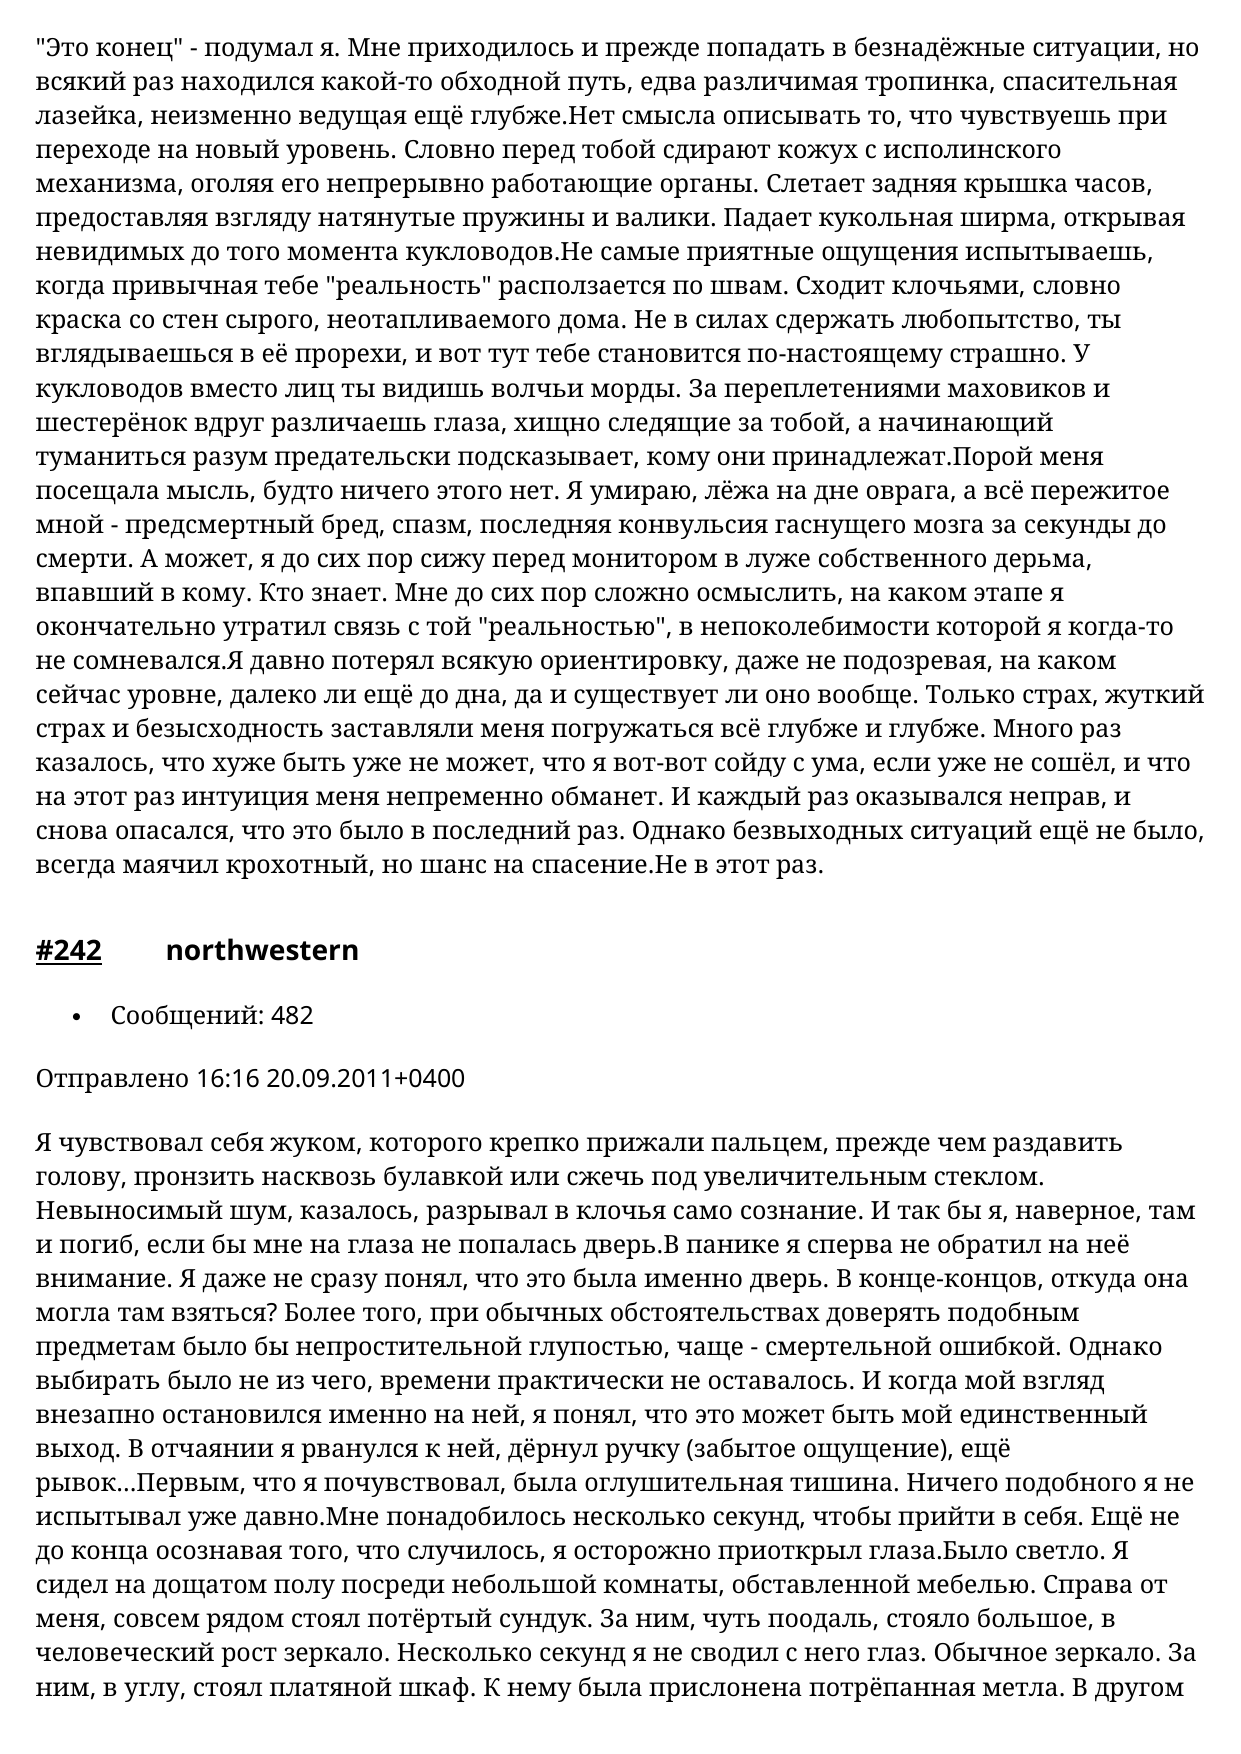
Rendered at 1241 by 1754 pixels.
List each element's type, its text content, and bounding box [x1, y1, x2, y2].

subtitle #242 northwestern [35, 910, 1205, 968]
list Сообщений: 482 [73, 998, 1205, 1032]
text "Это конец" - подумал я. Мне приходилось и прежде попадать в безнадёжные ситуации, но всякий раз находился какой-то обходной путь, едва различимая тропинка, спасительная лазейка, неизменно ведущая ещё глубже.Нет смысла описывать то, что чувствуешь при переходе на новый уровень. Словно перед тобой сдирают кожух с исполинского механизма, оголяя его непрерывно работающие органы. Слетает задняя крышка часов, предоставляя взгляду натянутые пружины и валики. Падает кукольная ширма, открывая невидимых до того момента кукловодов.Не самые приятные ощущения испытываешь, когда привычная тебе "реальность" расползается по швам. Сходит клочьями, словно краска со стен сырого, неотапливаемого дома. Не в силах сдержать любопытство, ты вглядываешься в её прорехи, и вот тут тебе становится по-настоящему страшно. У кукловодов вместо лиц ты видишь волчьи морды. За переплетениями маховиков и шестерёнок вдруг различаешь глаза, хищно следящие за тобой, а начинающий туманиться разум предательски подсказывает, кому они принадлежат.Порой меня посещала мысль, будто ничего этого нет. Я умираю, лёжа на дне оврага, а всё пережитое мной - предсмертный бред, спазм, последняя конвульсия гаснущего мозга за секунды до смерти. А может, я до сих пор сижу перед монитором в луже собственного дерьма, впавший в кому. Кто знает. Мне до сих пор сложно осмыслить, на каком этапе я окончательно утратил связь с той "реальностью", в непоколебимости которой я когда-то не сомневался.Я давно потерял всякую ориентировку, даже не подозревая, на каком сейчас уровне, далеко ли ещё до дна, да и существует ли оно вообще. Только страх, жуткий страх и безысходность заставляли меня погружаться всё глубже и глубже. Много раз казалось, что хуже быть уже не может, что я вот-вот сойду с ума, если уже не сошёл, и что на этот раз интуиция меня непременно обманет. И каждый раз оказывался неправ, и снова опасался, что это было в последний раз. Однако безвыходных ситуаций ещё не было, всегда маячил крохотный, но шанс на спасение.Не в этот раз. [35, 29, 1205, 881]
text Отправлено 16:16 20.09.2011+0400 [35, 1061, 1205, 1095]
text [35, 1124, 1205, 1703]
